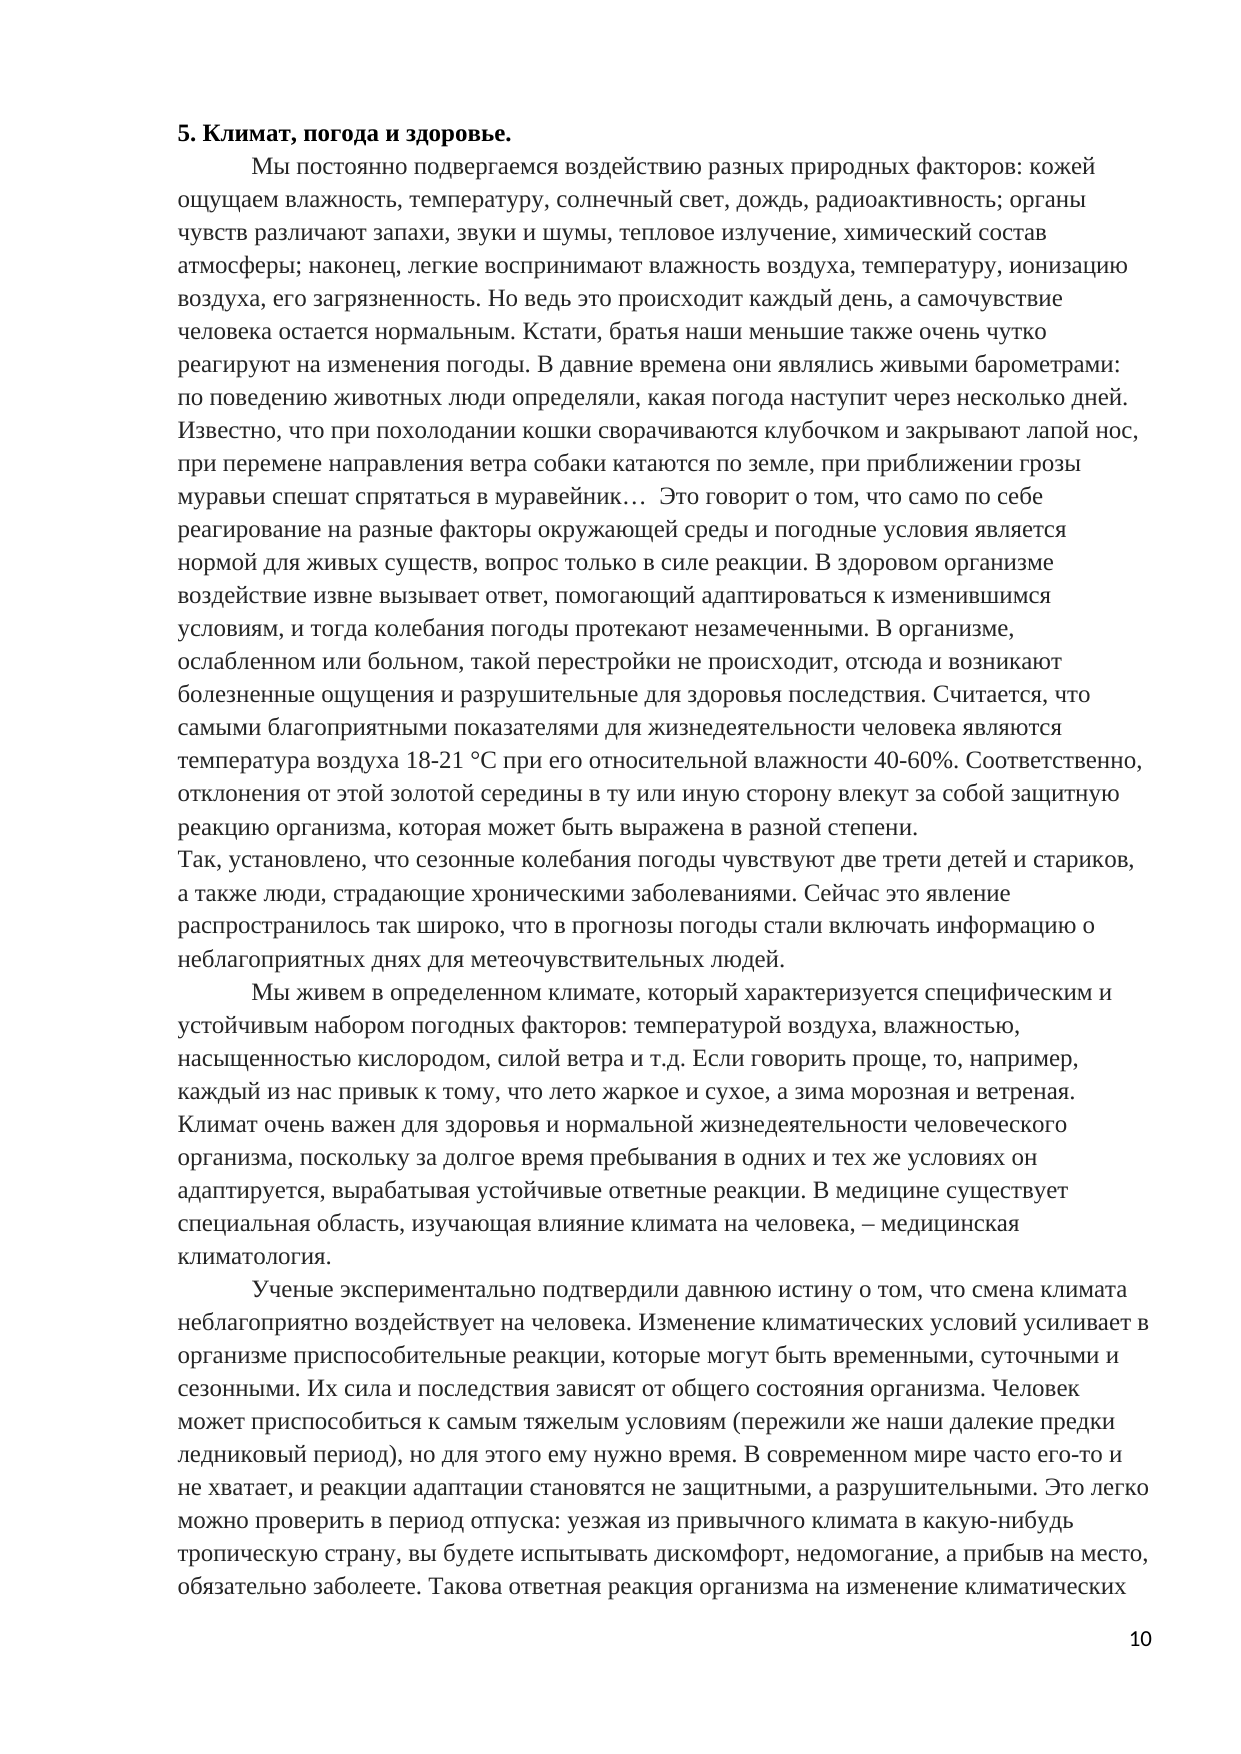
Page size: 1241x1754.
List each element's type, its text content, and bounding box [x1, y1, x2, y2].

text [177, 1274, 1152, 1600]
text Известно, что при похолодании кошки сворачиваются клубочком и закрывают лапой нос, при перемене направления ветра собаки катаются по земле, при приближении грозы муравьи спешат спрятаться в муравейник… Это говорит о том, что само по себе реагирование на разные факторы окружающей среды и погодные условия является нормой для живых существ, вопрос только в силе реакции. В здоровом организме воздействие извне вызывает ответ, помогающий адаптироваться к изменившимся условиям, и тогда колебания погоды протекают незамеченными. В организме, ослабленном или больном, такой перестройки не происходит, отсюда и возникают болезненные ощущения и разрушительные для здоровья последствия. Считается, что самыми благоприятными показателями для жизнедеятельности человека являются температура воздуха 18-21 °С при его относительной влажности 40-60%. Соответственно, отклонения от этой золотой середины в ту или иную сторону влекут за собой защитную реакцию организма, которая может быть выражена в разной степени. [177, 415, 1152, 840]
text 5. Климат, погода и здоровье. Мы постоянно подвергаемся воздействию разных природных факторов: кожей ощущаем влажность, температуру, солнечный свет, дождь, радиоактивность; органы чувств различают запахи, звуки и шумы, тепловое излучение, химический состав атмосферы; наконец, легкие воспринимают влажность воздуха, температуру, ионизацию воздуха, его загрязненность. Но ведь это происходит каждый день, а самочувствие человека остается нормальным. Кстати, братья наши меньшие также очень чутко реагируют на изменения погоды. В давние времена они являлись живыми барометрами: по поведению животных люди определяли, какая погода наступит через несколько дней. [177, 118, 1152, 411]
text Так, установлено, что сезонные колебания погоды чувствуют две трети детей и стариков, а также люди, страдающие хроническими заболеваниями. Сейчас это явление распространилось так широко, что в прогнозы погоды стали включать информацию о неблагоприятных днях для метеочувствительных людей. [177, 844, 1152, 972]
text Мы живем в определенном климате, который характеризуется специфическим и устойчивым набором погодных факторов: температурой воздуха, влажностью, насыщенностью кислородом, силой ветра и т.д. Если говорить проще, то, например, каждый из нас привык к тому, что лето жаркое и сухое, а зима морозная и ветреная. Климат очень важен для здоровья и нормальной жизнедеятельности человеческого организма, поскольку за долгое время пребывания в одних и тех же условиях он адаптируется, вырабатывая устойчивые ответные реакции. В медицине существует специальная область, изучающая влияние климата на человека, – медицинская климатология. [177, 977, 1152, 1269]
